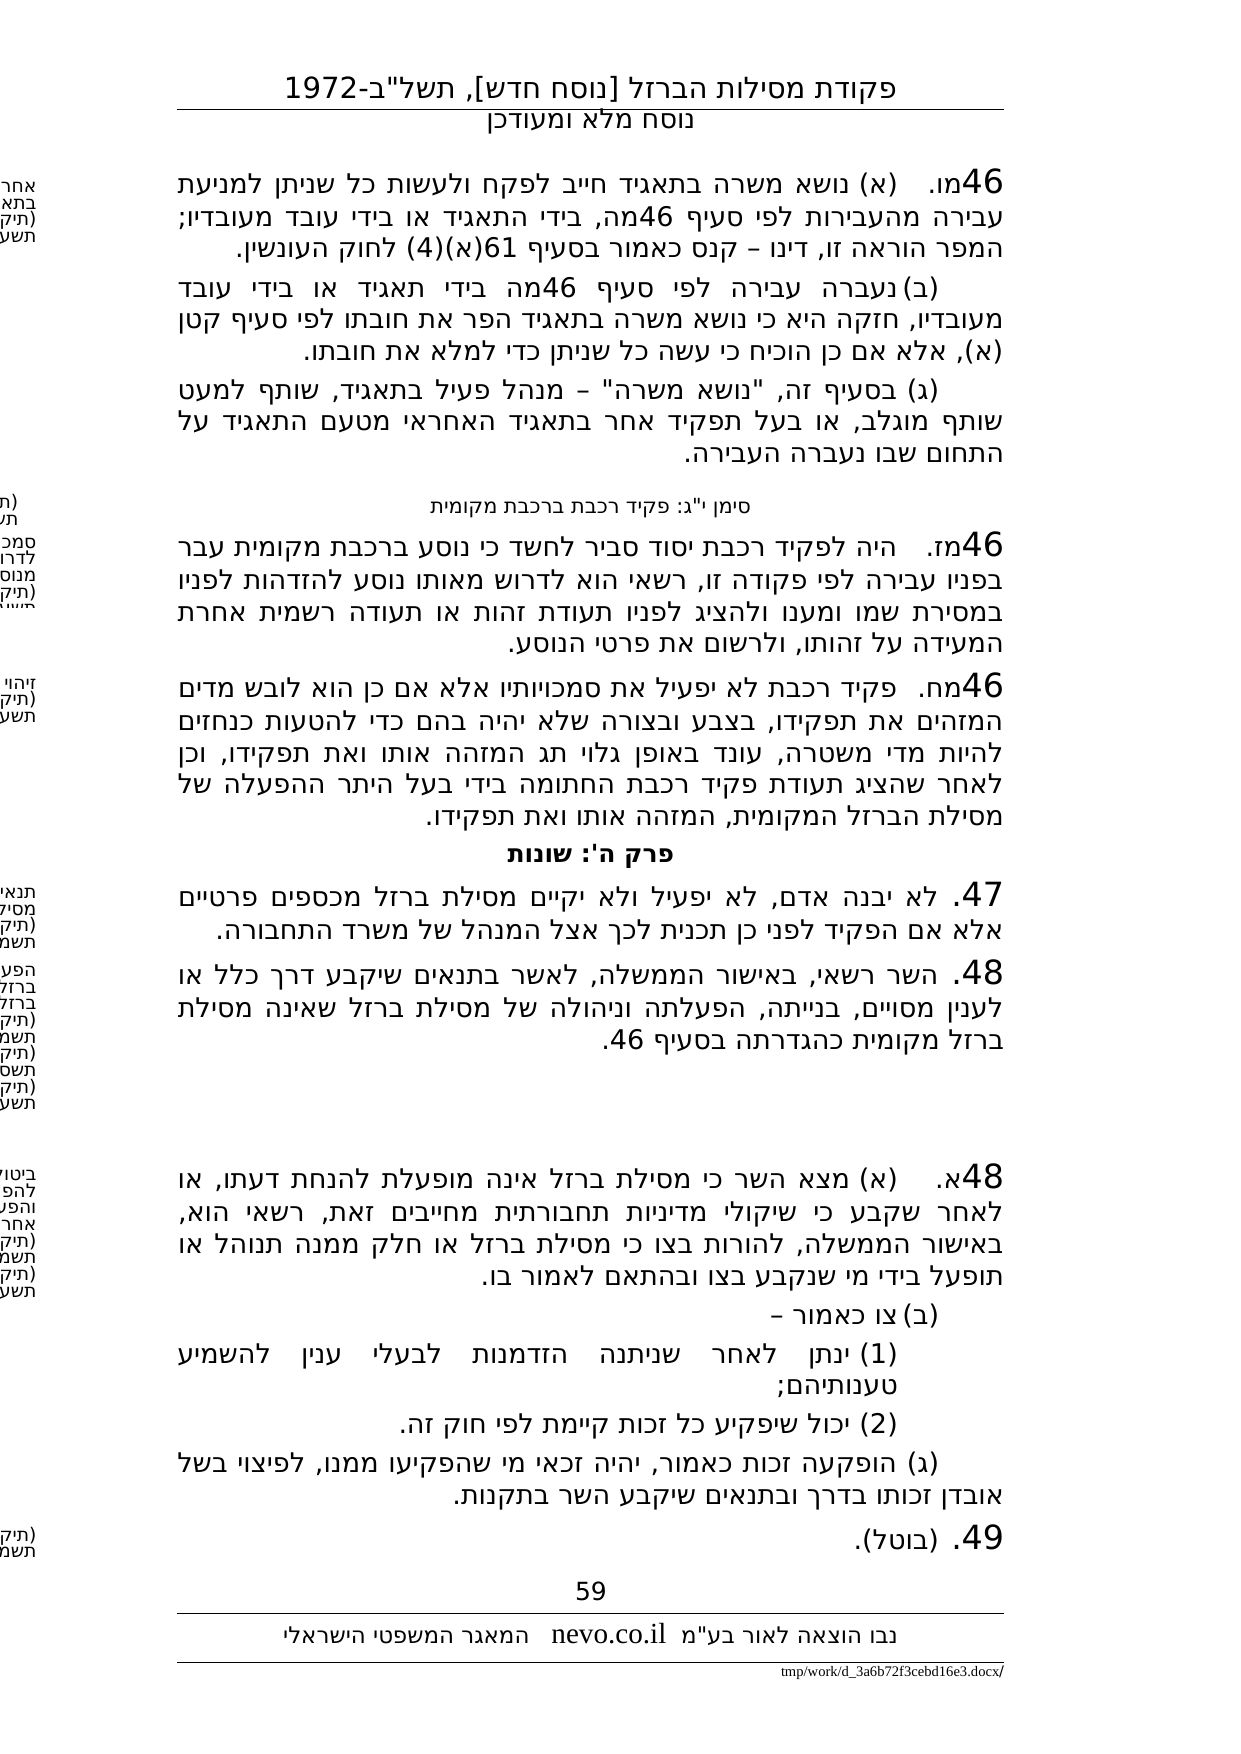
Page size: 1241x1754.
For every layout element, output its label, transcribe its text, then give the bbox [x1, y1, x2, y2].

text 47. לא יבנה אדם, לא יפעיל ולא יקיים מסילת ברזל מכספים פרטיים אלא אם הפקיד לפני כן תכנית לכך אצל המנהל של משרד התחבורה. [177, 876, 1004, 946]
text פרק ה': שונות [177, 839, 1004, 868]
text 48. השר רשאי, באישור הממשלה, לאשר בתנאים שיקבע דרך כלל או לענין מסויים, בנייתה, הפעלתה וניהולה של מסילת ברזל שאינה מסילת ברזל מקומית כהגדרתה בסעיף 46. [177, 954, 1004, 1056]
text 46מז. היה לפקיד רכבת יסוד סביר לחשד כי נוסע ברכבת מקומית עבר בפניו עבירה לפי פקודה זו, רשאי הוא לדרוש מאותו נוסע להזדהות לפניו במסירת שמו ומענו ולהציג לפניו תעודת זהות או תעודה רשמית אחרת המעידה על זהותו, ולרשום את פרטי הנוסע. [177, 526, 1004, 659]
text (ג) בסעיף זה, "נושא משרה" – מנהל פעיל בתאגיד, שותף למעט שותף מוגלב, או בעל תפקיד אחר בתאגיד האחראי מטעם התאגיד על התחום שבו נעברה העבירה. [177, 374, 1004, 469]
text 46מח. פקיד רכבת לא יפעיל את סמכויותיו אלא אם כן הוא לובש מדים המזהים את תפקידו, בצבע ובצורה שלא יהיה בהם כדי להטעות כנחזים להיות מדי משטרה, עונד באופן גלוי תג המזהה אותו ואת תפקידו, וכן לאחר שהציג תעודת פקיד רכבת החתומה בידי בעל היתר ההפעלה של מסילת הברזל המקומית, המזהה אותו ואת תפקידו. [177, 667, 1004, 832]
text (1) ינתן לאחר שניתנה הזדמנות לבעלי ענין להשמיע טענותיהם; [177, 1338, 898, 1401]
text (ב) צו כאמור – [177, 1299, 1004, 1331]
text סימן י"ג: פקיד רכבת ברכבת מקומית [177, 494, 1004, 518]
text 49. (בוטל). [177, 1518, 1004, 1557]
text 46מו. (א) נושא משרה בתאגיד חייב לפקח ולעשות כל שניתן למניעת עבירה מהעבירות לפי סעיף 46מה, בידי התאגיד או בידי עובד מעובדיו; המפר הוראה זו, דינו – קנס כאמור בסעיף 61(א)(4) לחוק העונשין. [177, 162, 1004, 264]
text (2) יכול שיפקיע כל זכות קיימת לפי חוק זה. [177, 1409, 898, 1440]
text (ג) הופקעה זכות כאמור, יהיה זכאי מי שהפקיעו ממנו, לפיצוי בשל אובדן זכותו בדרך ובתנאים שיקבע השר בתקנות. [177, 1448, 1004, 1511]
text 48א. (א) מצא השר כי מסילת ברזל אינה מופעלת להנחת דעתו, או לאחר שקבע כי שיקולי מדיניות תחבורתית מחייבים זאת, רשאי הוא, באישור הממשלה, להורות בצו כי מסילת ברזל או חלק ממנה תנוהל או תופעל בידי מי שנקבע בצו ובהתאם לאמור בו. [177, 1158, 1004, 1291]
text (ב) נעברה עבירה לפי סעיף 46מה בידי תאגיד או בידי עובד מעובדיו, חזקה היא כי נושא משרה בתאגיד הפר את חובתו לפי סעיף קטן (א), אלא אם כן הוכיח כי עשה כל שניתן כדי למלא את חובתו. [177, 272, 1004, 367]
